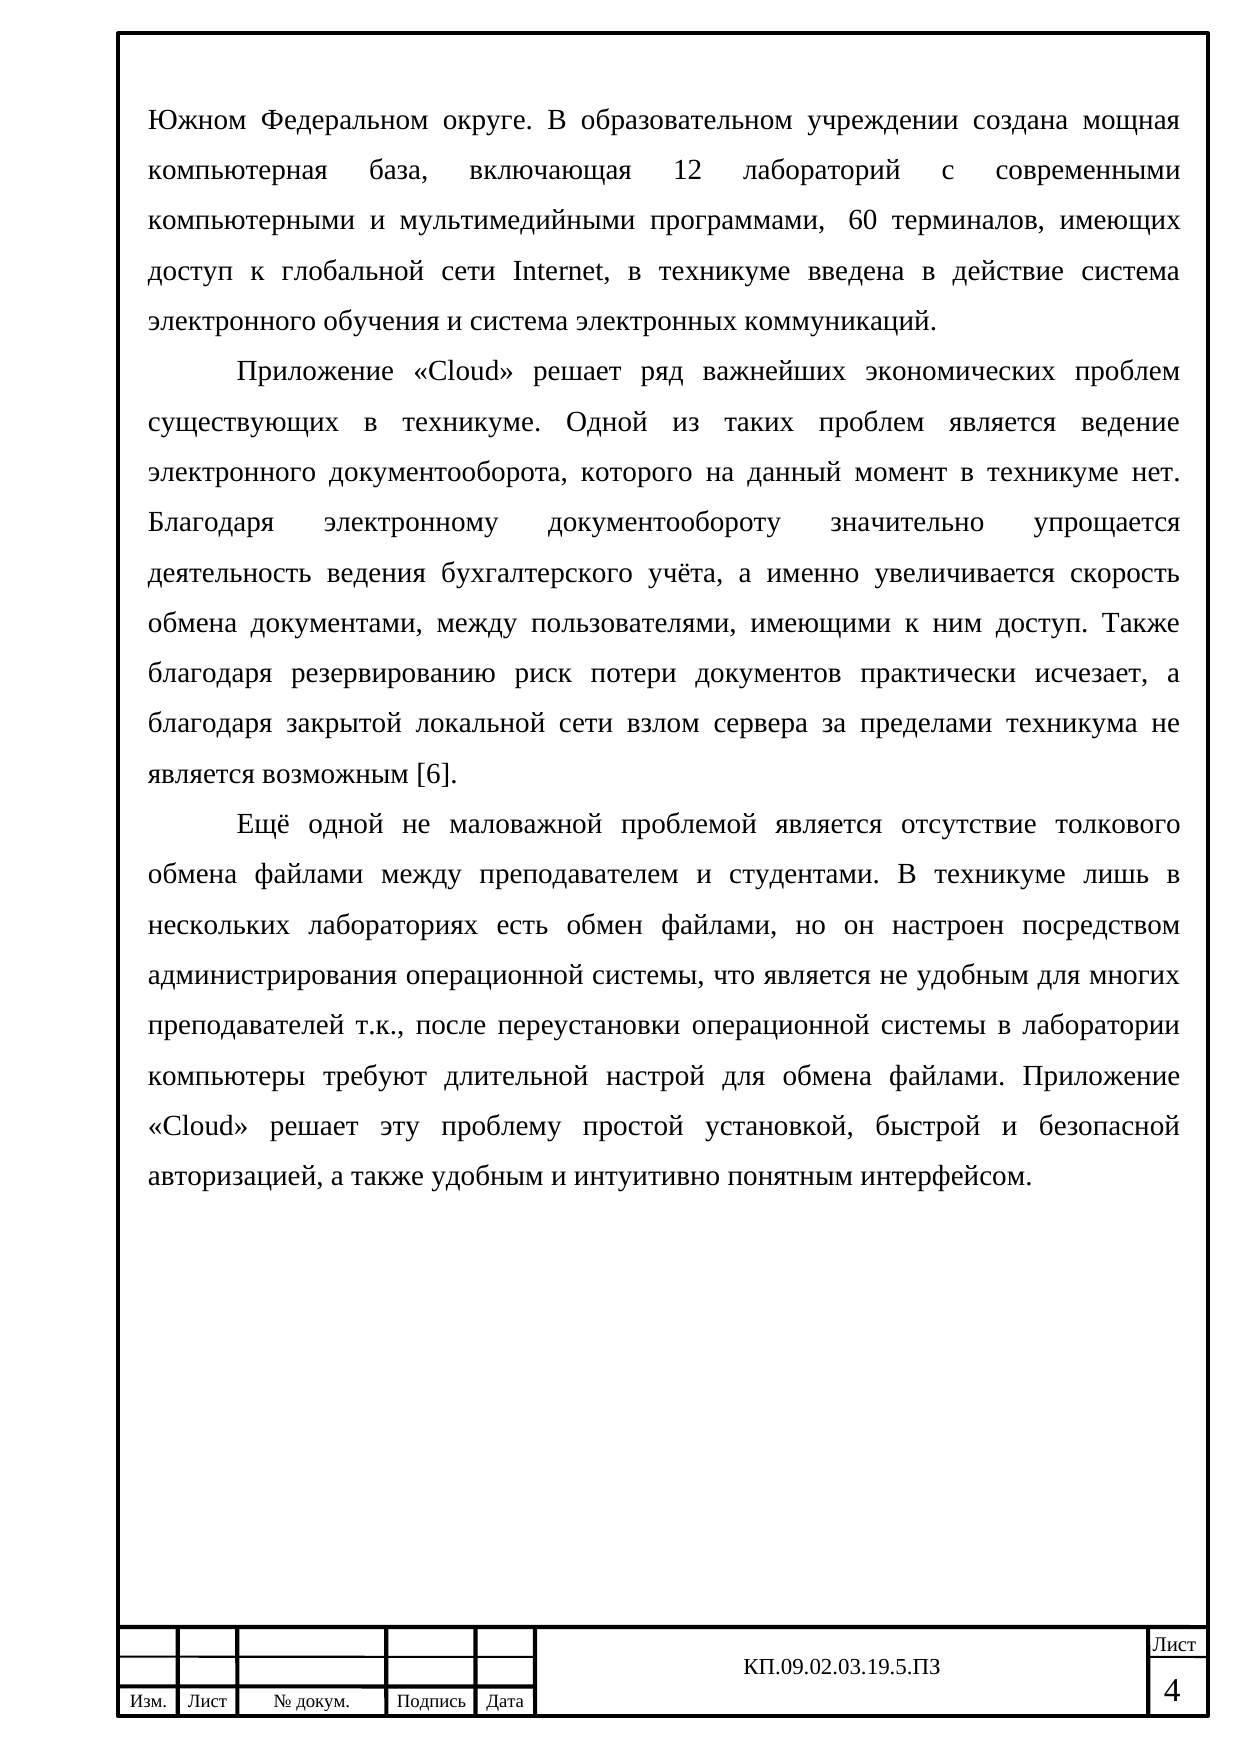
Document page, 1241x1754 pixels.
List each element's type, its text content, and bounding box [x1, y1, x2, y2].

text Ещё одной не маловажной проблемой является отсутствие толкового обмена файлами между преподавателем и студентами. В техникуме лишь в нескольких лабораториях есть обмен файлами, но он настроен посредством администрирования операционной системы, что является не удобным для многих преподавателей т.к., после переустановки операционной системы в лаборатории компьютеры требуют длительной настрой для обмена файлами. Приложение «Cloud» решает эту проблему простой установкой, быстрой и безопасной авторизацией, а также удобным и интуитивно понятным интерфейсом. [148, 806, 1181, 1192]
text Приложение «Cloud» решает ряд важнейших экономических проблем существующих в техникуме. Одной из таких проблем является ведение электронного документооборота, которого на данный момент в техникуме нет. Благодаря электронному документообороту значительно упрощается деятельность ведения бухгалтерского учёта, а именно увеличивается скорость обмена документами, между пользователями, имеющими к ним доступ. Также благодаря резервированию риск потери документов практически исчезает, а благодаря закрытой локальной сети взлом сервера за пределами техникума не является возможным [6]. [148, 353, 1181, 789]
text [148, 102, 1181, 337]
